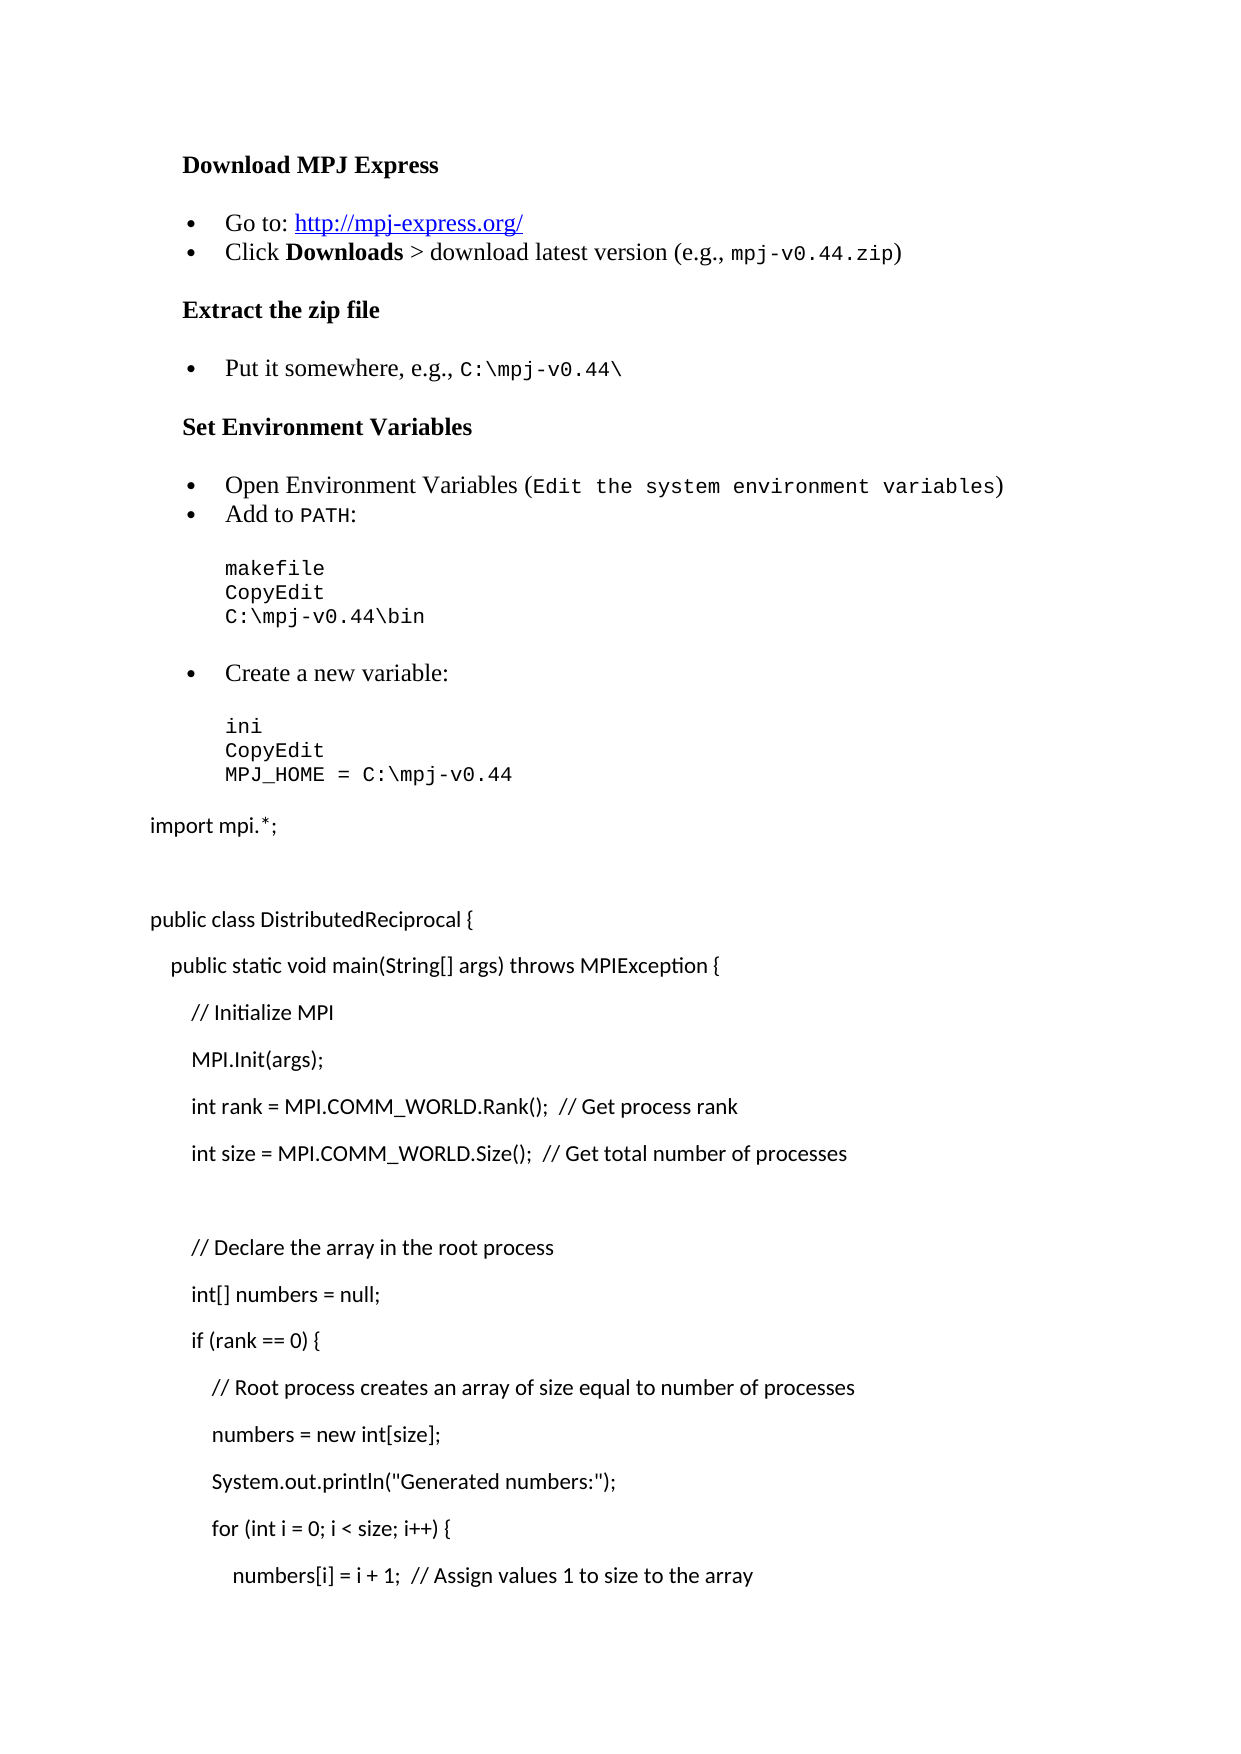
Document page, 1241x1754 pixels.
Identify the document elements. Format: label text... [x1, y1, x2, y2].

text C:\mpj-v0.44\bin [225, 606, 1090, 629]
text // Declare the array in the root process [150, 1233, 1090, 1261]
text int[] numbers = null; [150, 1280, 1090, 1308]
list Add to PATH: [187, 499, 1090, 529]
text System.out.println("Generated numbers:"); [150, 1467, 1090, 1495]
text MPI.Init(args); [150, 1045, 1090, 1073]
text  Download MPJ Express [150, 150, 1090, 179]
text  Set Environment Variables [150, 412, 1090, 441]
text // Root process creates an array of size equal to number of processes [150, 1373, 1090, 1401]
text int rank = MPI.COMM_WORLD.Rank(); // Get process rank [150, 1092, 1090, 1120]
text  Extract the zip file [150, 295, 1090, 324]
text MPJ_HOME = C:\mpj-v0.44 [225, 764, 1090, 787]
text int size = MPI.COMM_WORLD.Size(); // Get total number of processes [150, 1139, 1090, 1167]
list Create a new variable: [187, 658, 1090, 687]
list Put it somewhere, e.g., C:\mpj-v0.44\ [187, 353, 1090, 383]
list Open Environment Variables (Edit the system environment variables) [187, 470, 1090, 499]
text public static void main(String[] args) throws MPIException { [150, 952, 1090, 979]
text import mpi.*; [150, 811, 1090, 839]
text makefile [225, 558, 1090, 582]
text if (rank == 0) { [150, 1327, 1090, 1354]
text ini [225, 716, 1090, 740]
list Go to: http://mpj-express.org/ [187, 208, 1090, 237]
list Click Downloads > download latest version (e.g., mpj-v0.44.zip) [187, 237, 1090, 266]
text for (int i = 0; i < size; i++) { [150, 1514, 1090, 1542]
text // Initialize MPI [150, 998, 1090, 1026]
text public class DistributedReciprocal { [150, 905, 1090, 933]
text CopyEdit [225, 582, 1090, 606]
text numbers[i] = i + 1; // Assign values 1 to size to the array [150, 1561, 1090, 1589]
text numbers = new int[size]; [150, 1420, 1090, 1448]
text CopyEdit [225, 740, 1090, 764]
